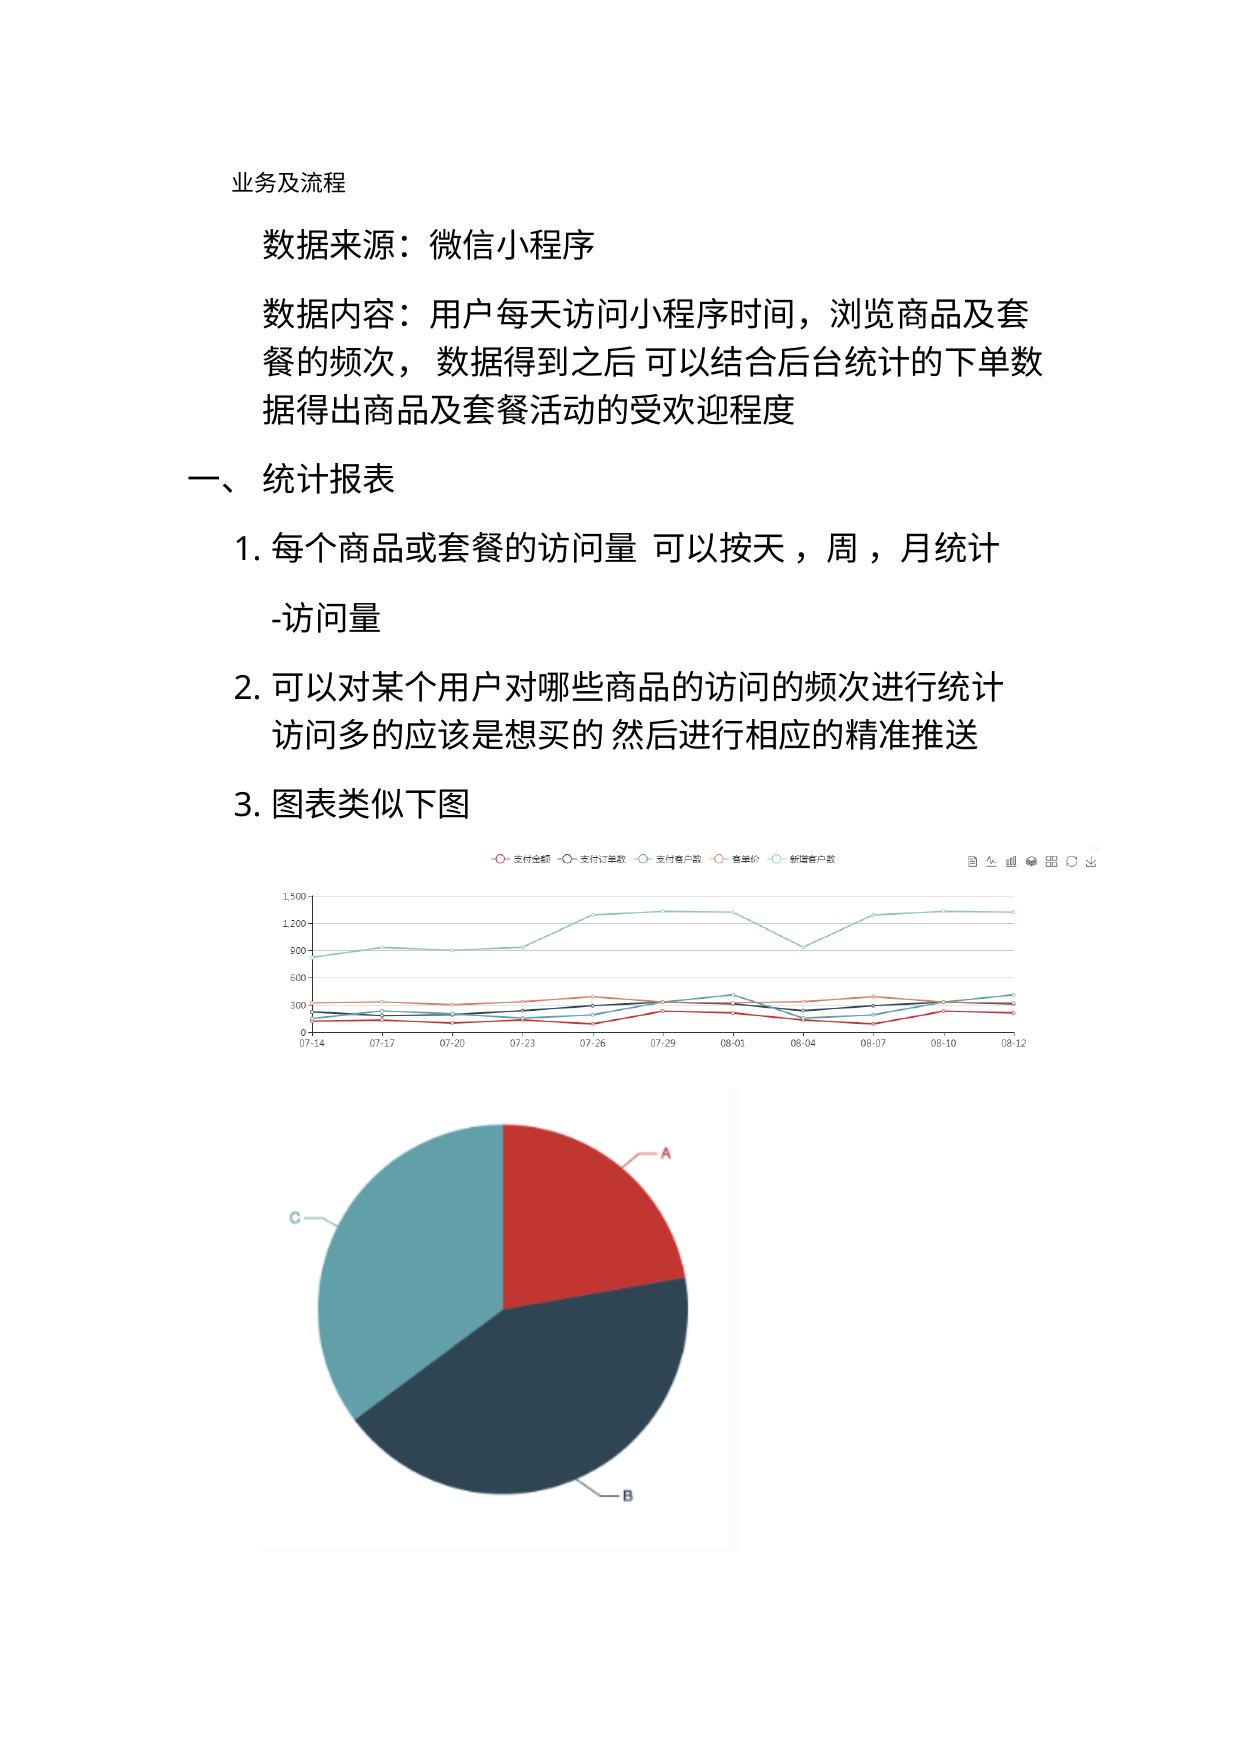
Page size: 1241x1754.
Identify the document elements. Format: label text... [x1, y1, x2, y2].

list -访问量 [271, 591, 1053, 640]
list 统计报表 [187, 453, 1053, 501]
list 每个商品或套餐的访问量 可以按天 ，周 ，月统计 [233, 522, 1053, 571]
list 数据内容：用户每天访问小程序时间，浏览商品及套餐的频次， 数据得到之后 可以结合后台统计的下单数据得出商品及套餐活动的受欢迎程度 [262, 288, 1053, 432]
list 数据来源：微信小程序 [262, 218, 1053, 267]
list 可以对某个用户对哪些商品的访问的频次进行统计 访问多的应该是想买的 然后进行相应的精准推送 [233, 661, 1053, 757]
list 业务及流程 [187, 164, 1053, 198]
list 图表类似下图 [233, 778, 1053, 827]
picture [262, 1088, 739, 1552]
picture [233, 847, 1101, 1068]
